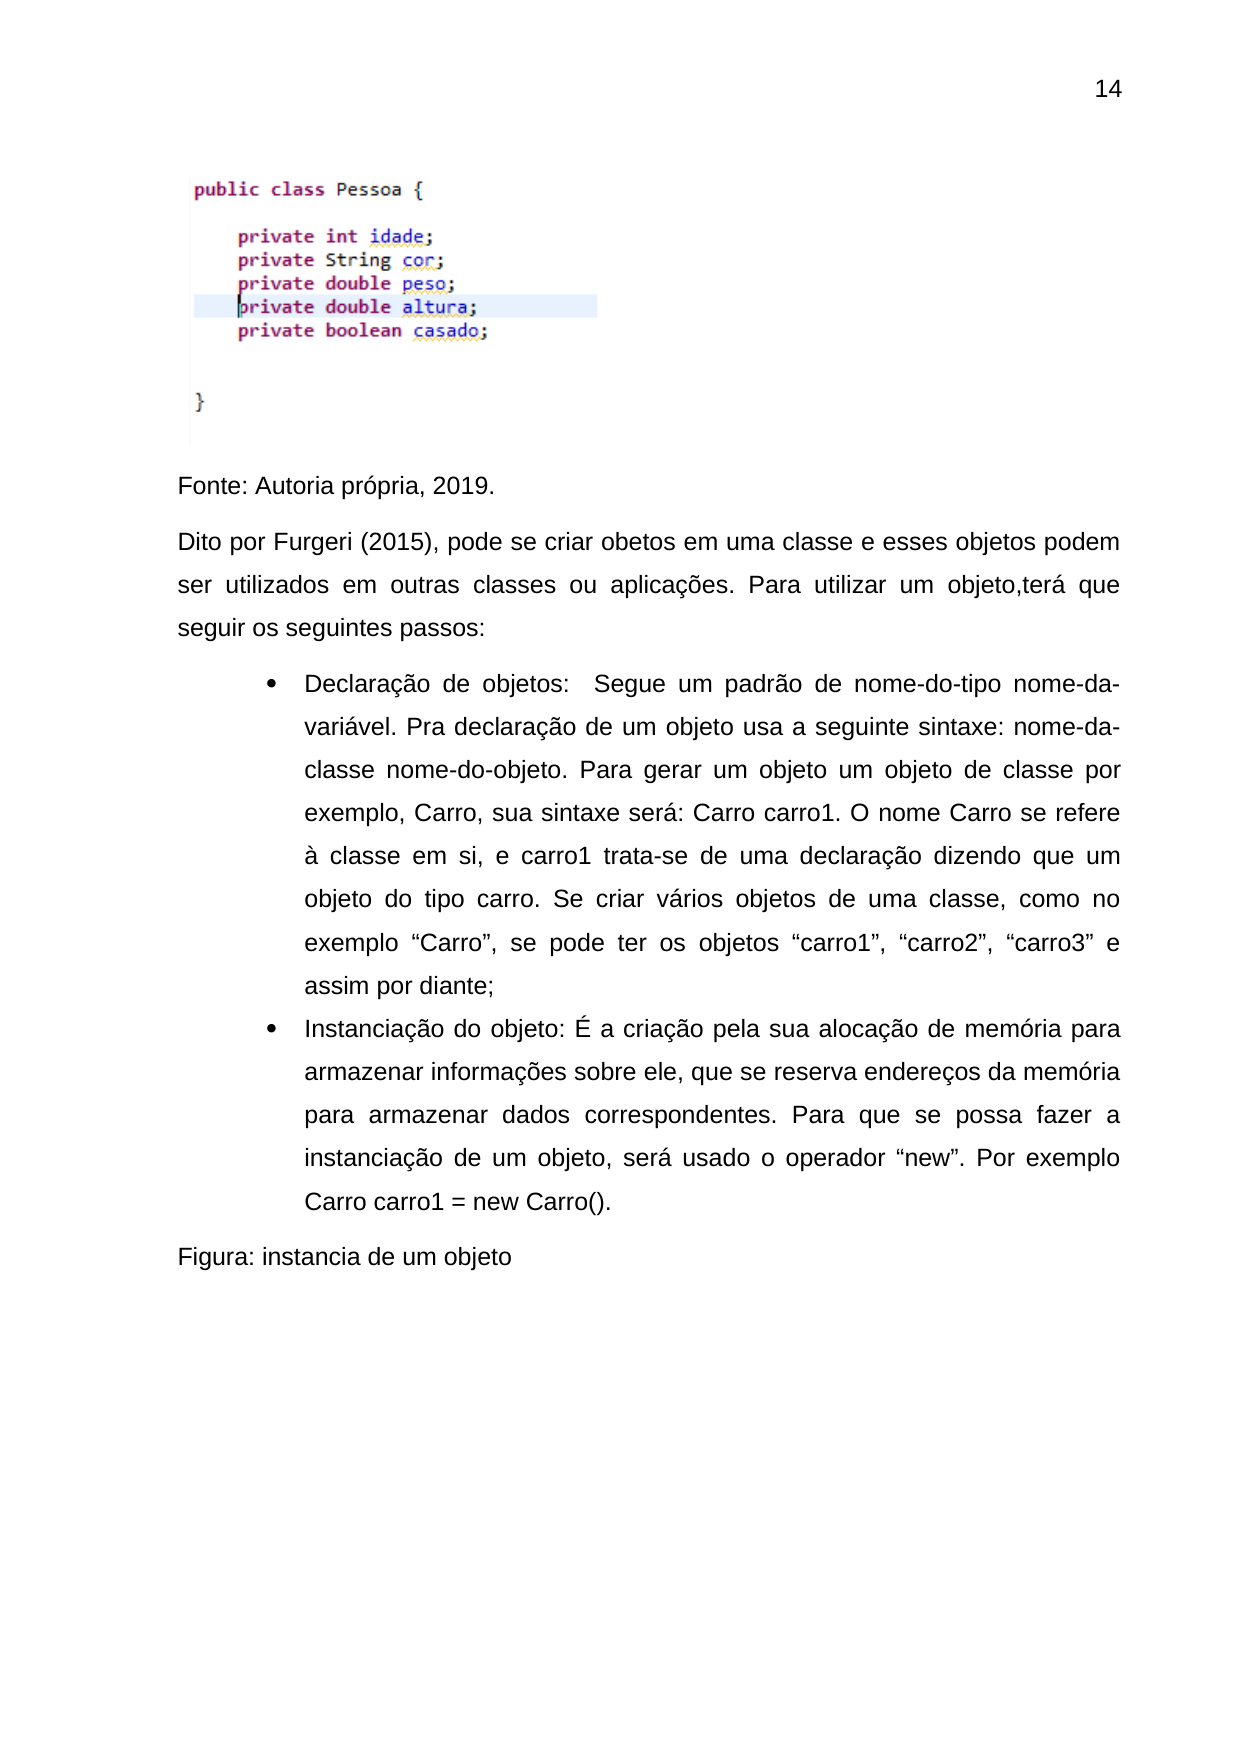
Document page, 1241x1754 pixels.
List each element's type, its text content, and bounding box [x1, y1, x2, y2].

list Instanciação do objeto: É a criação pela sua alocação de memória para armazenar informações sobre ele, que se reserva endereços da memória para armazenar dados correspondentes. Para que se possa fazer a instanciação de um objeto, será usado o operador “new”. Por exemplo Carro carro1 = new Carro(). [267, 1014, 1122, 1215]
text Dito por Furgeri (2015), pode se criar obetos em uma classe e esses objetos podem ser utilizados em outras classes ou aplicações. Para utilizar um objeto,terá que seguir os seguintes passos: [177, 527, 1122, 642]
text Fonte: Autoria própria, 2019. [177, 471, 1122, 500]
picture [177, 177, 598, 445]
list Declaração de objetos: Segue um padrão de nome-do-tipo nome-da-variável. Pra declaração de um objeto usa a seguinte sintaxe: nome-da-classe nome-do-objeto. Para gerar um objeto um objeto de classe por exemplo, Carro, sua sintaxe será: Carro carro1. O nome Carro se refere à classe em si, e carro1 trata-se de uma declaração dizendo que um objeto do tipo carro. Se criar vários objetos de uma classe, como no exemplo “Carro”, se pode ter os objetos “carro1”, “carro2”, “carro3” e assim por diante; [267, 669, 1122, 999]
text Figura: instancia de um objeto [177, 1242, 1122, 1271]
